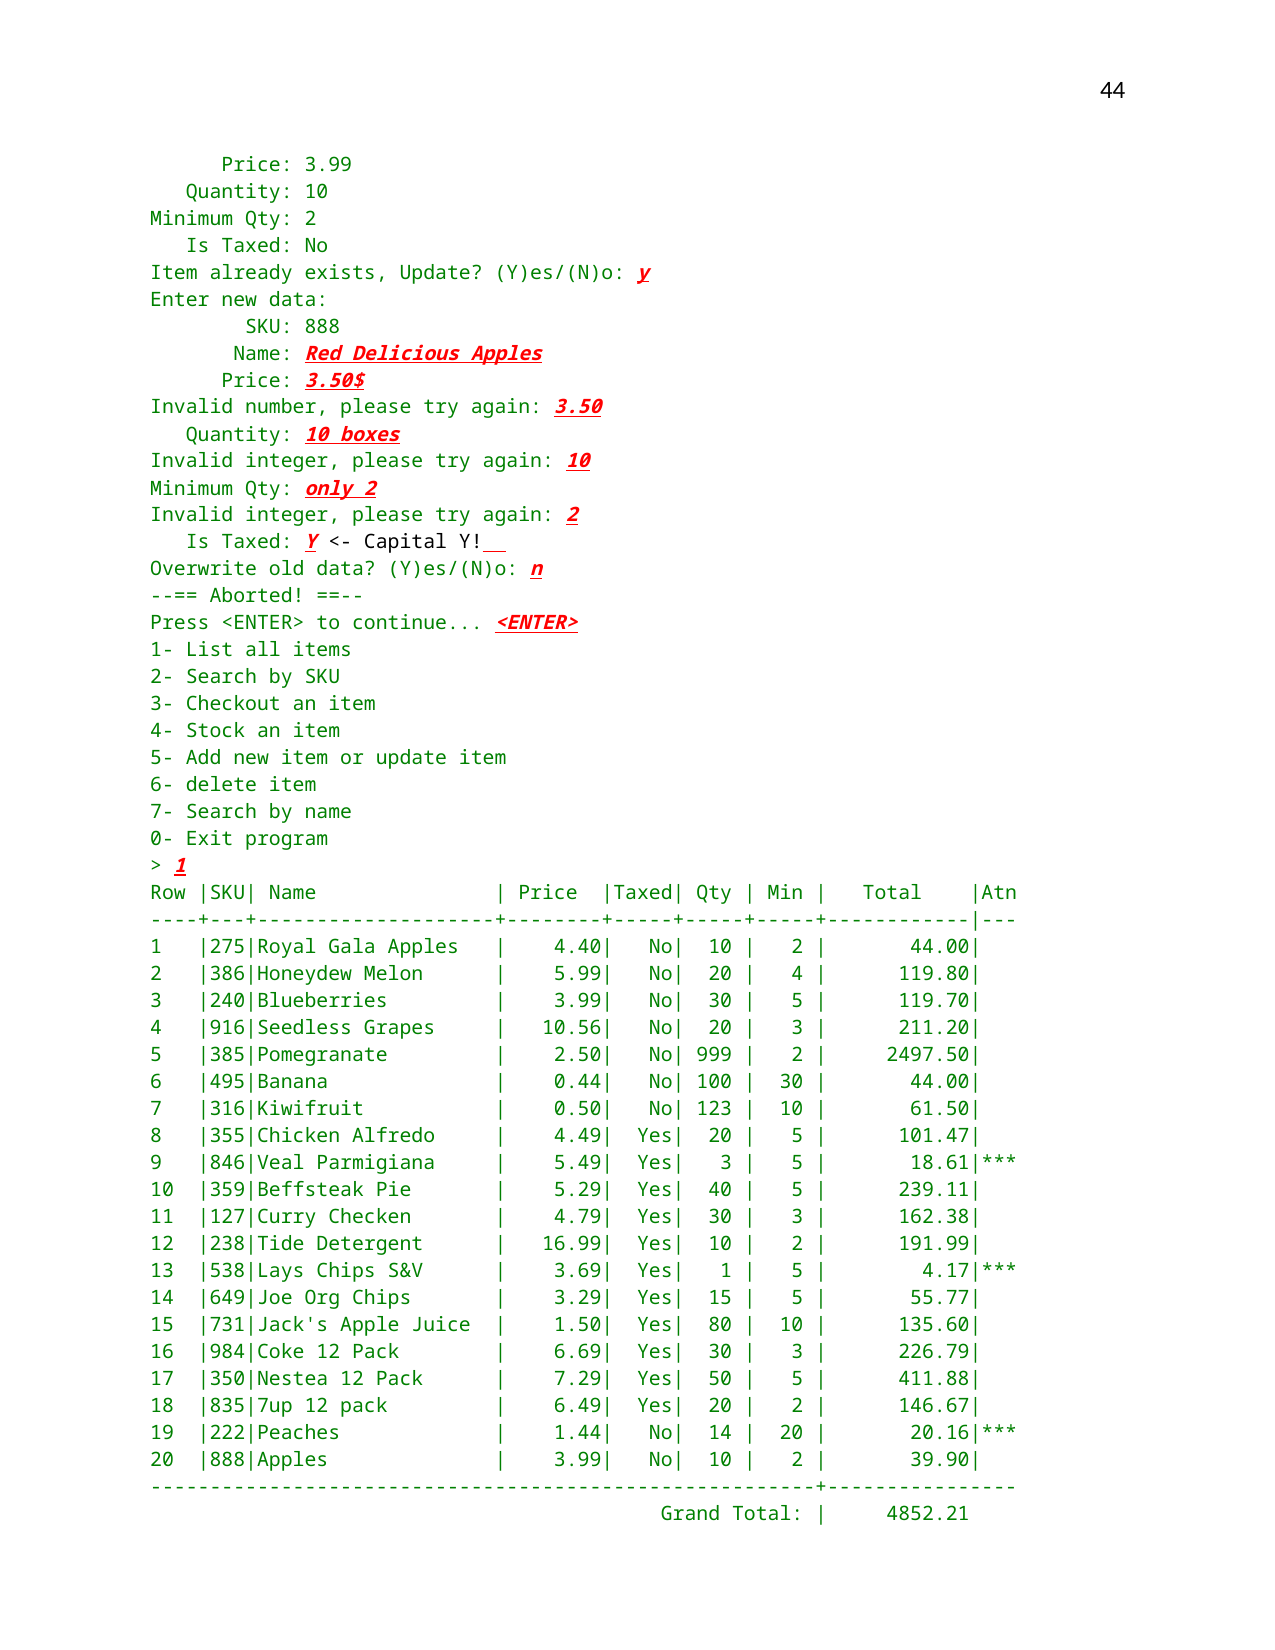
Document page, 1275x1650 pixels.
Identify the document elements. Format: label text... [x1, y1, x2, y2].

text Minimum Qty: 2 [150, 204, 1125, 231]
text 5 |385|Pomegranate | 2.50| No| 999 | 2 | 2497.50| [150, 1040, 1125, 1067]
text 16 |984|Coke 12 Pack | 6.69| Yes| 30 | 3 | 226.79| [150, 1337, 1125, 1364]
text Is Taxed: No [150, 231, 1125, 258]
text 6 |495|Banana | 0.44| No| 100 | 30 | 44.00| [150, 1067, 1125, 1094]
text 3 |240|Blueberries | 3.99| No| 30 | 5 | 119.70| [150, 986, 1125, 1013]
text 14 |649|Joe Org Chips | 3.29| Yes| 15 | 5 | 55.77| [150, 1283, 1125, 1310]
text Quantity: 10 boxes [150, 420, 1125, 447]
text 7 |316|Kiwifruit | 0.50| No| 123 | 10 | 61.50| [150, 1094, 1125, 1121]
text Grand Total: | 4852.21 [150, 1499, 1125, 1526]
text 1- List all items [150, 636, 1125, 663]
text 7- Search by name [150, 797, 1125, 824]
text 1 |275|Royal Gala Apples | 4.40| No| 10 | 2 | 44.00| [150, 932, 1125, 959]
text 5- Add new item or update item [150, 743, 1125, 771]
text 3- Checkout an item [150, 689, 1125, 717]
text --== Aborted! ==-- [150, 582, 1125, 609]
text 6- delete item [150, 771, 1125, 797]
text 10 |359|Beffsteak Pie | 5.29| Yes| 40 | 5 | 239.11| [150, 1175, 1125, 1202]
text 4 |916|Seedless Grapes | 10.56| No| 20 | 3 | 211.20| [150, 1013, 1125, 1040]
text 4- Stock an item [150, 717, 1125, 743]
text Item already exists, Update? (Y)es/(N)o: y [150, 258, 1125, 285]
text Press <ENTER> to continue... <ENTER> [150, 609, 1125, 636]
text 9 |846|Veal Parmigiana | 5.49| Yes| 3 | 5 | 18.61|*** [150, 1148, 1125, 1175]
text Invalid integer, please try again: 2 [150, 501, 1125, 528]
text 20 |888|Apples | 3.99| No| 10 | 2 | 39.90| [150, 1445, 1125, 1472]
text Overwrite old data? (Y)es/(N)o: n [150, 555, 1125, 582]
text Invalid number, please try again: 3.50 [150, 393, 1125, 420]
text SKU: 888 [150, 312, 1125, 339]
text 18 |835|7up 12 pack | 6.49| Yes| 20 | 2 | 146.67| [150, 1391, 1125, 1418]
text ----+---+--------------------+--------+-----+-----+-----+------------|--- [150, 905, 1125, 932]
text 2 |386|Honeydew Melon | 5.99| No| 20 | 4 | 119.80| [150, 959, 1125, 986]
text 12 |238|Tide Detergent | 16.99| Yes| 10 | 2 | 191.99| [150, 1229, 1125, 1256]
text 17 |350|Nestea 12 Pack | 7.29| Yes| 50 | 5 | 411.88| [150, 1364, 1125, 1391]
text Row |SKU| Name | Price |Taxed| Qty | Min | Total |Atn [150, 878, 1125, 905]
text Quantity: 10 [150, 177, 1125, 204]
text > 1 [150, 851, 1125, 878]
text Price: 3.50$ [150, 366, 1125, 393]
text Price: 3.99 [150, 150, 1125, 177]
text 0- Exit program [150, 824, 1125, 851]
text 19 |222|Peaches | 1.44| No| 14 | 20 | 20.16|*** [150, 1418, 1125, 1445]
text 15 |731|Jack's Apple Juice | 1.50| Yes| 80 | 10 | 135.60| [150, 1310, 1125, 1337]
text 8 |355|Chicken Alfredo | 4.49| Yes| 20 | 5 | 101.47| [150, 1121, 1125, 1148]
text 2- Search by SKU [150, 663, 1125, 689]
text 11 |127|Curry Checken | 4.79| Yes| 30 | 3 | 162.38| [150, 1202, 1125, 1229]
text Is Taxed: Y <- Capital Y! [150, 528, 1125, 555]
text Invalid integer, please try again: 10 [150, 447, 1125, 474]
text Name: Red Delicious Apples [150, 339, 1125, 366]
text --------------------------------------------------------+---------------- [150, 1472, 1125, 1499]
text 13 |538|Lays Chips S&V | 3.69| Yes| 1 | 5 | 4.17|*** [150, 1256, 1125, 1283]
text Minimum Qty: only 2 [150, 474, 1125, 501]
text Enter new data: [150, 285, 1125, 312]
